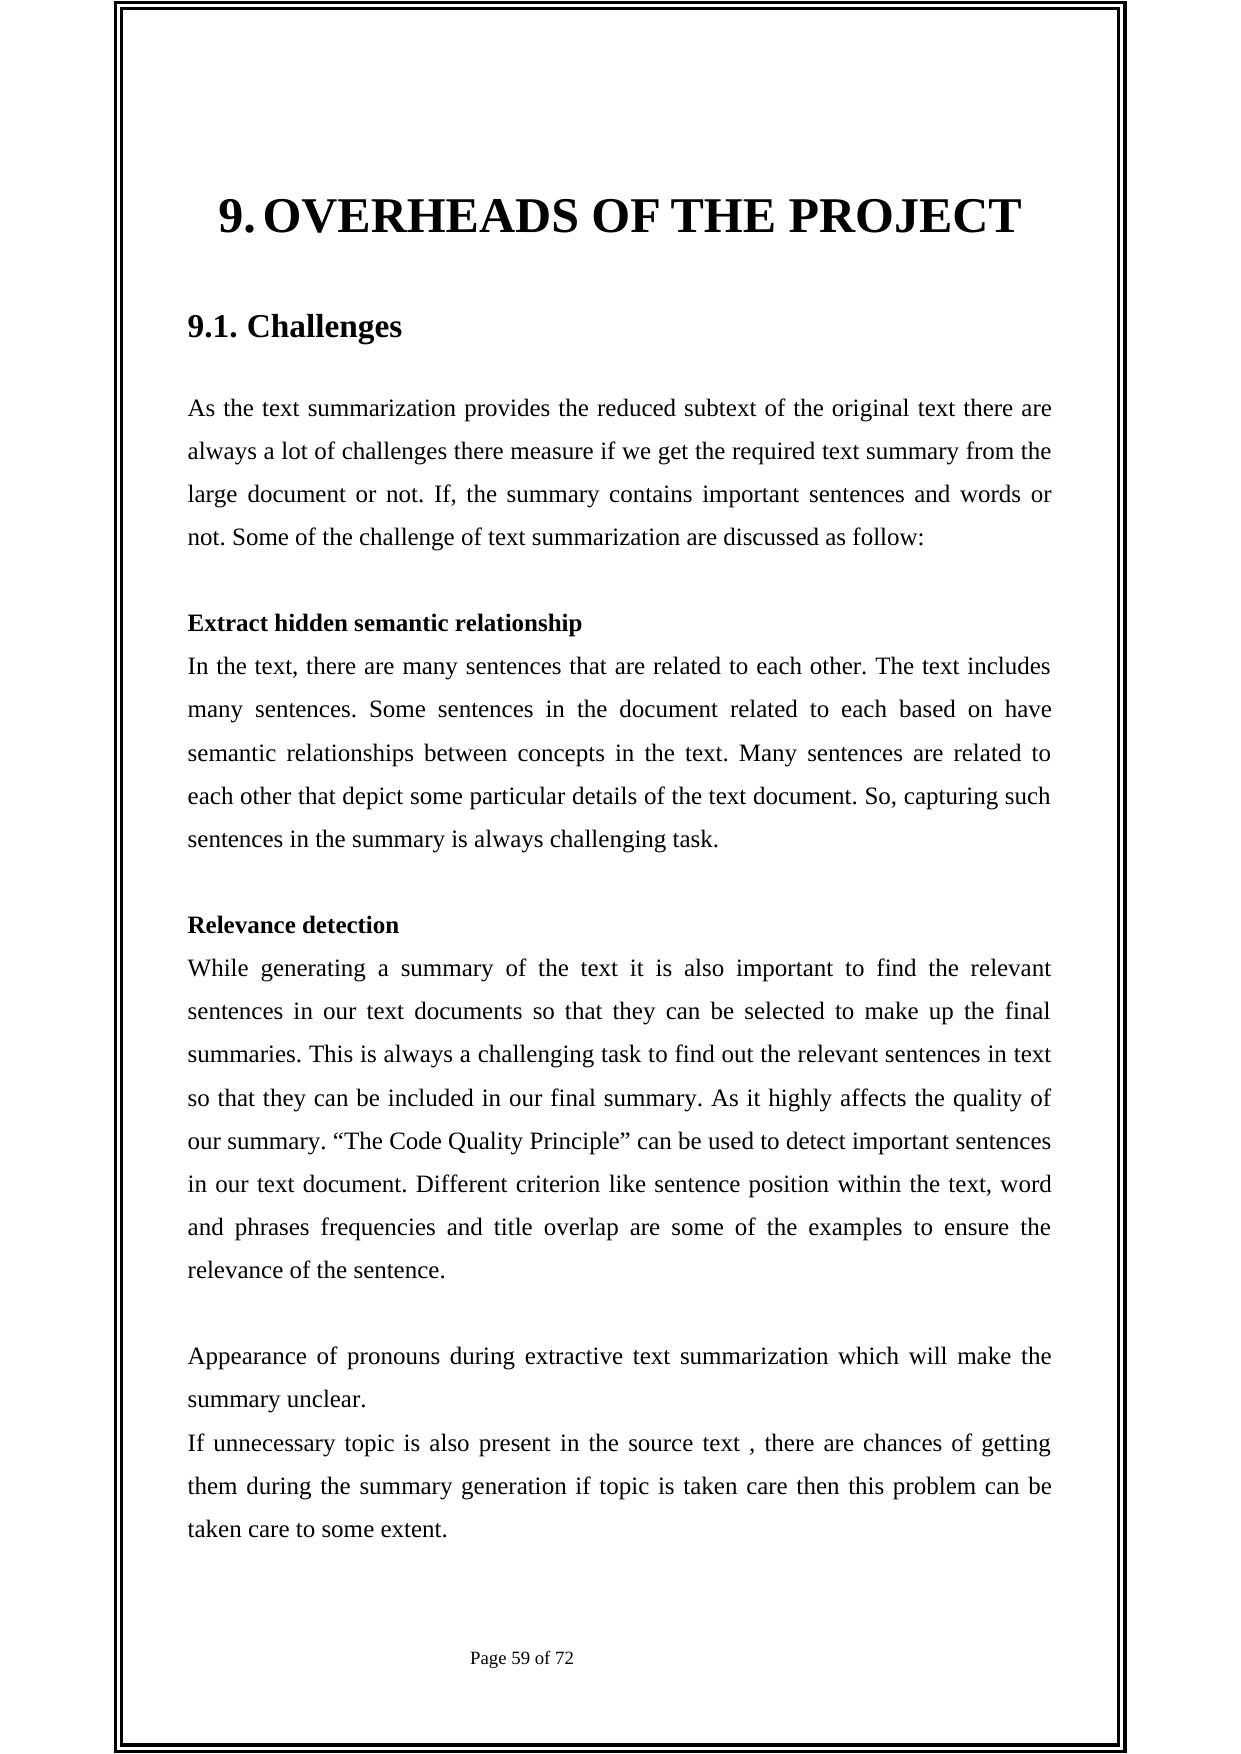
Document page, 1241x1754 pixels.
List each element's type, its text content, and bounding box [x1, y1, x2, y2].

subtitle Challenges [187, 306, 1053, 344]
text Extract hidden semantic relationship [187, 608, 1053, 637]
text Appearance of pronouns during extractive text summarization which will make the summary unclear. [187, 1341, 1053, 1413]
text As the text summarization provides the reduced subtext of the original text there are always a lot of challenges there measure if we get the required text summary from the large document or not. If, the summary contains important sentences and words or not. Some of the challenge of text summarization are discussed as follow: [187, 393, 1053, 551]
subtitle Overheads of the Project [187, 185, 1053, 243]
text If unnecessary topic is also present in the source text , there are chances of getting them during the summary generation if topic is taken care then this problem can be taken care to some extent. [187, 1428, 1053, 1543]
text While generating a summary of the text it is also important to find the relevant sentences in our text documents so that they can be selected to make up the final summaries. This is always a challenging task to find out the relevant sentences in text so that they can be included in our final summary. As it highly affects the quality of our summary. “The Code Quality Principle” can be used to detect important sentences in our text document. Different criterion like sentence position within the text, word and phrases frequencies and title overlap are some of the examples to ensure the relevance of the sentence. [187, 953, 1053, 1284]
text In the text, there are many sentences that are related to each other. The text includes many sentences. Some sentences in the document related to each based on have semantic relationships between concepts in the text. Many sentences are related to each other that depict some particular details of the text document. So, capturing such sentences in the summary is always challenging task. [187, 651, 1053, 853]
list Relevance detection [187, 910, 1053, 939]
